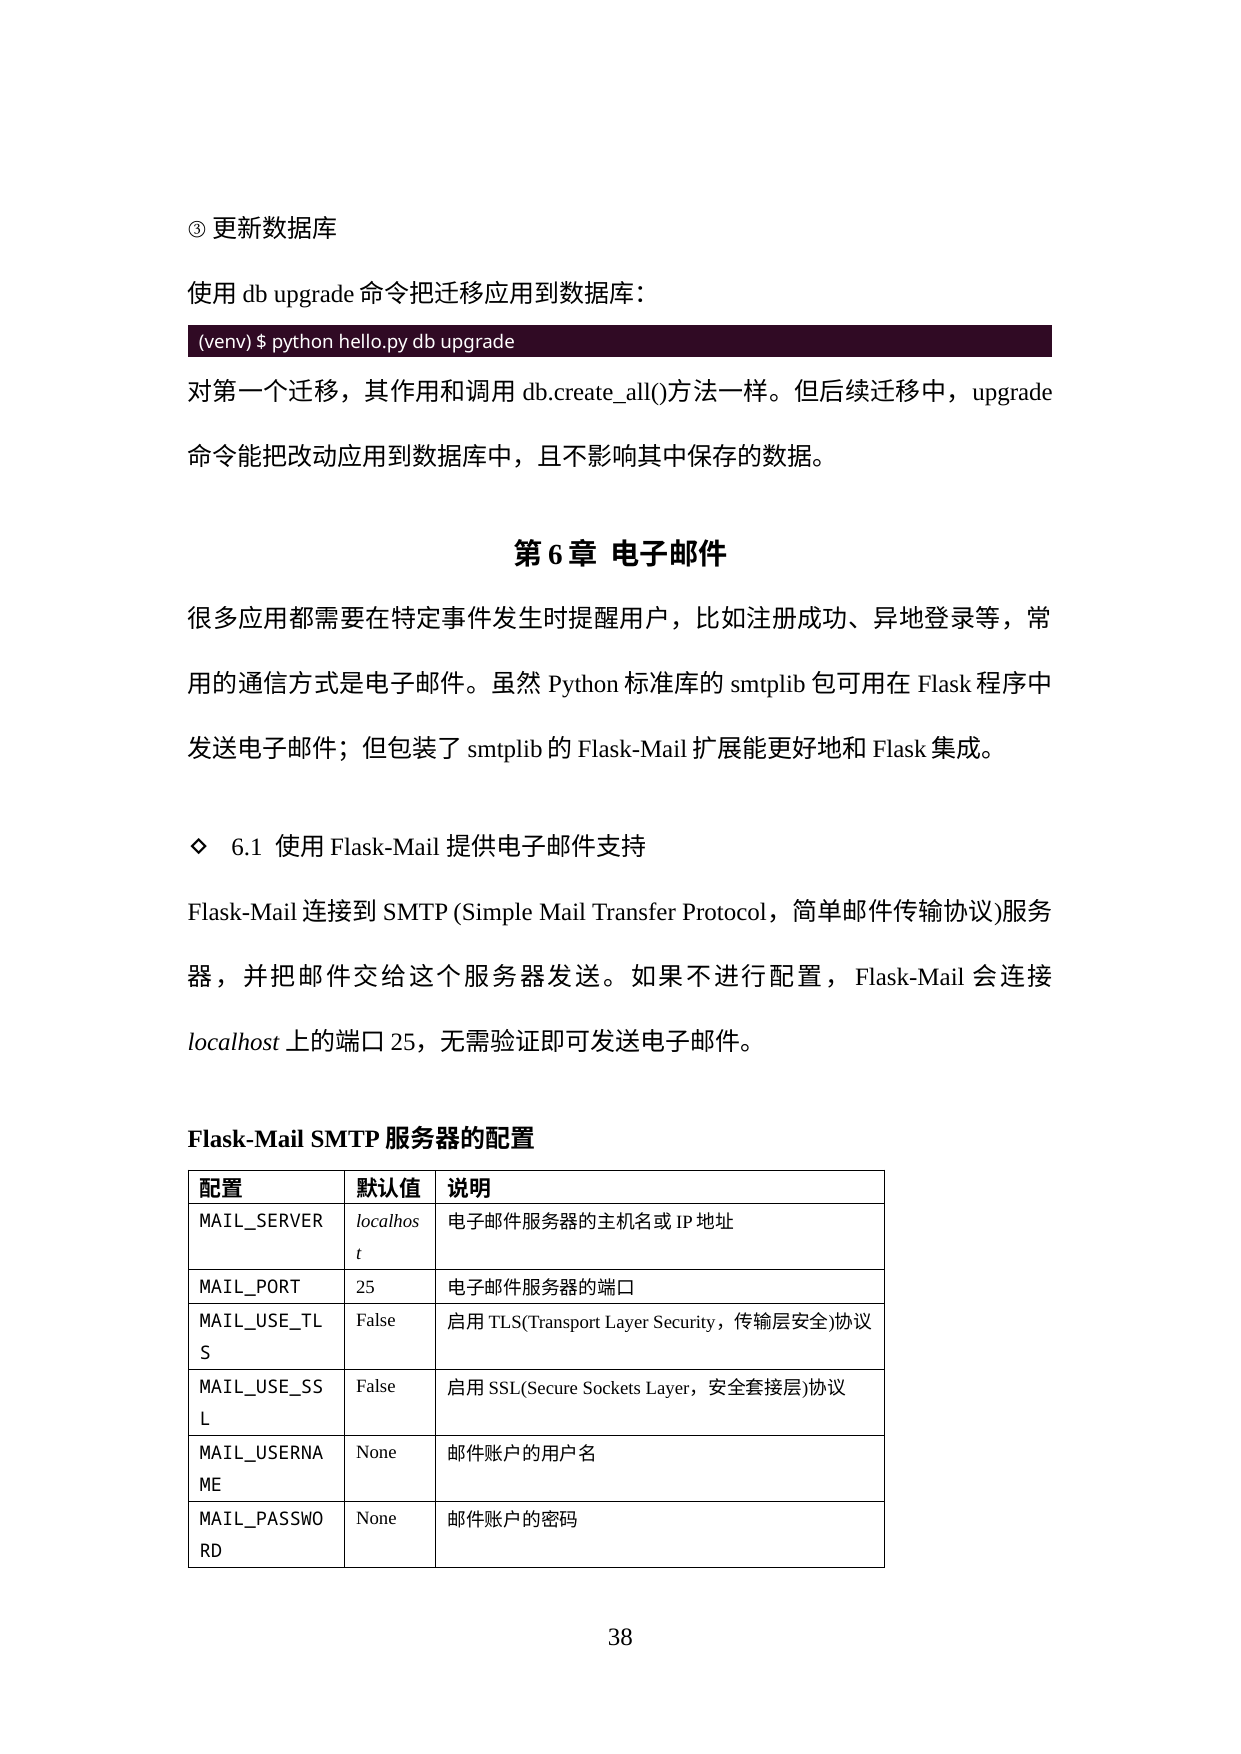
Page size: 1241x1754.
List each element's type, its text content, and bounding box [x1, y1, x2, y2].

text Flask-Mail SMTP服务器的配置 [187, 1104, 1053, 1169]
table_cell localhost [345, 1204, 435, 1269]
text 对第一个迁移，其作用和调用db.create_all()方法一样。但后续迁移中，upgrade 命令能把改动应用到数据库中，且不影响其中保存的数据。 [187, 357, 1053, 487]
table_cell MAIL_USE_SSL [189, 1370, 344, 1435]
table_cell 启用SSL(Secure Sockets Layer，安全套接层)协议 [436, 1370, 884, 1435]
text ③ 更新数据库 [187, 194, 1053, 259]
table_cell MAIL_PASSWORD [189, 1502, 344, 1567]
table_header 说明 [436, 1171, 884, 1203]
table_header 默认值 [345, 1171, 435, 1203]
table_header (venv) $ python hello.py db upgrade [188, 325, 1052, 357]
text 很多应用都需要在特定事件发生时提醒用户，比如注册成功、异地登录等，常用的通信方式是电子邮件。虽然Python标准库的smtplib包可用在Flask程序中发送电子邮件；但包装了smtplib的Flask-Mail扩展能更好地和Flask集成。 [187, 584, 1053, 779]
table_cell MAIL_USE_TLS [189, 1304, 344, 1369]
table_cell 邮件账户的密码 [436, 1502, 884, 1567]
table_cell 25 [345, 1270, 435, 1303]
table_cell False [345, 1370, 435, 1435]
table_cell None [345, 1436, 435, 1501]
text 第6章 电子邮件 [187, 519, 1053, 584]
list 6.1 使用Flask-Mail 提供电子邮件支持 [187, 812, 1053, 877]
table_cell 邮件账户的用户名 [436, 1436, 884, 1501]
table_cell 电子邮件服务器的主机名或IP地址 [436, 1204, 884, 1269]
table_cell False [345, 1304, 435, 1369]
text Flask-Mail连接到SMTP (Simple Mail Transfer Protocol，简单邮件传输协议)服务器，并把邮件交给这个服务器发送。如果不进行配置，Flask-Mail会连接localhost 上的端口25，无需验证即可发送电子邮件。 [187, 877, 1053, 1072]
table_cell 启用TLS(Transport Layer Security，传输层安全)协议 [436, 1304, 884, 1369]
table_header 配置 [189, 1171, 344, 1203]
table_cell 电子邮件服务器的端口 [436, 1270, 884, 1303]
text 使用db upgrade命令把迁移应用到数据库： [187, 259, 1053, 324]
table_cell MAIL_SERVER [189, 1204, 344, 1269]
table_cell None [345, 1502, 435, 1567]
table_cell MAIL_USERNAME [189, 1436, 344, 1501]
table_cell MAIL_PORT [189, 1270, 344, 1303]
